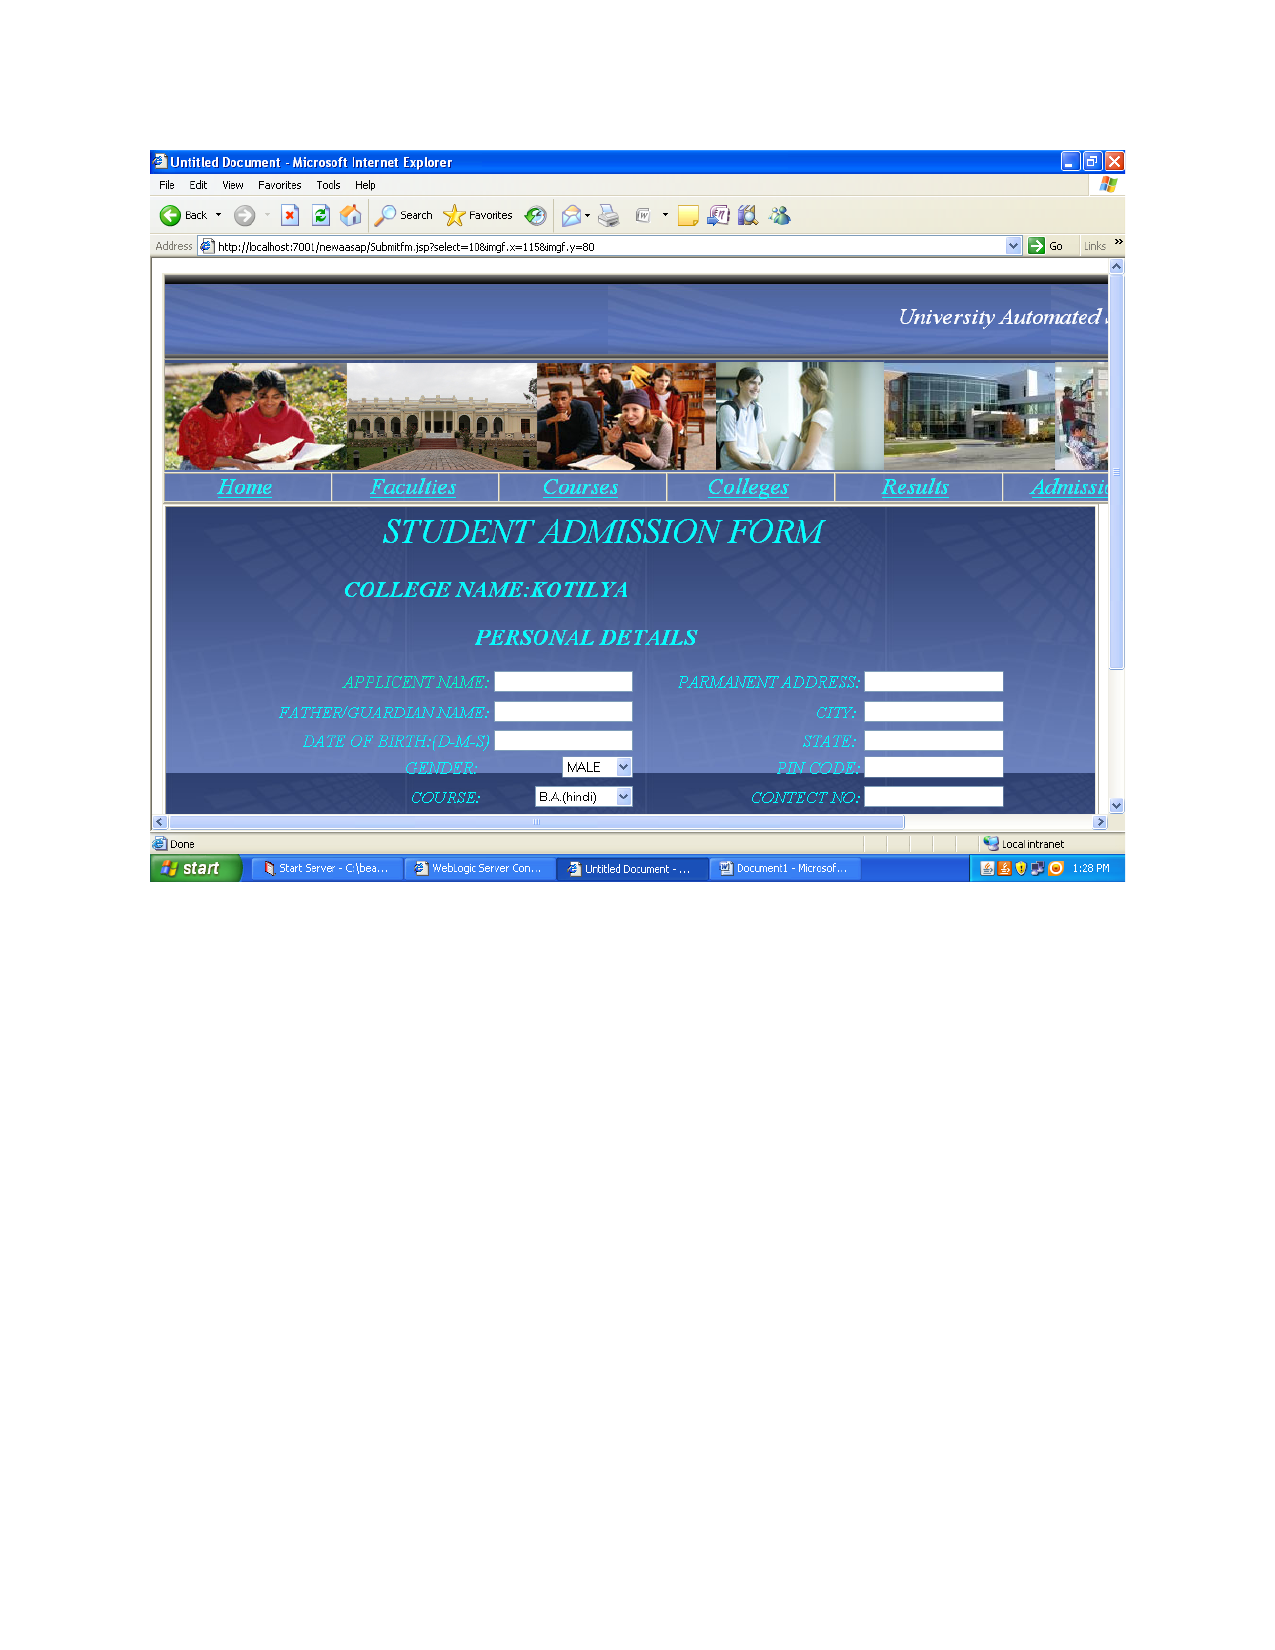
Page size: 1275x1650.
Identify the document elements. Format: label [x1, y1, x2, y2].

picture [150, 150, 1125, 882]
